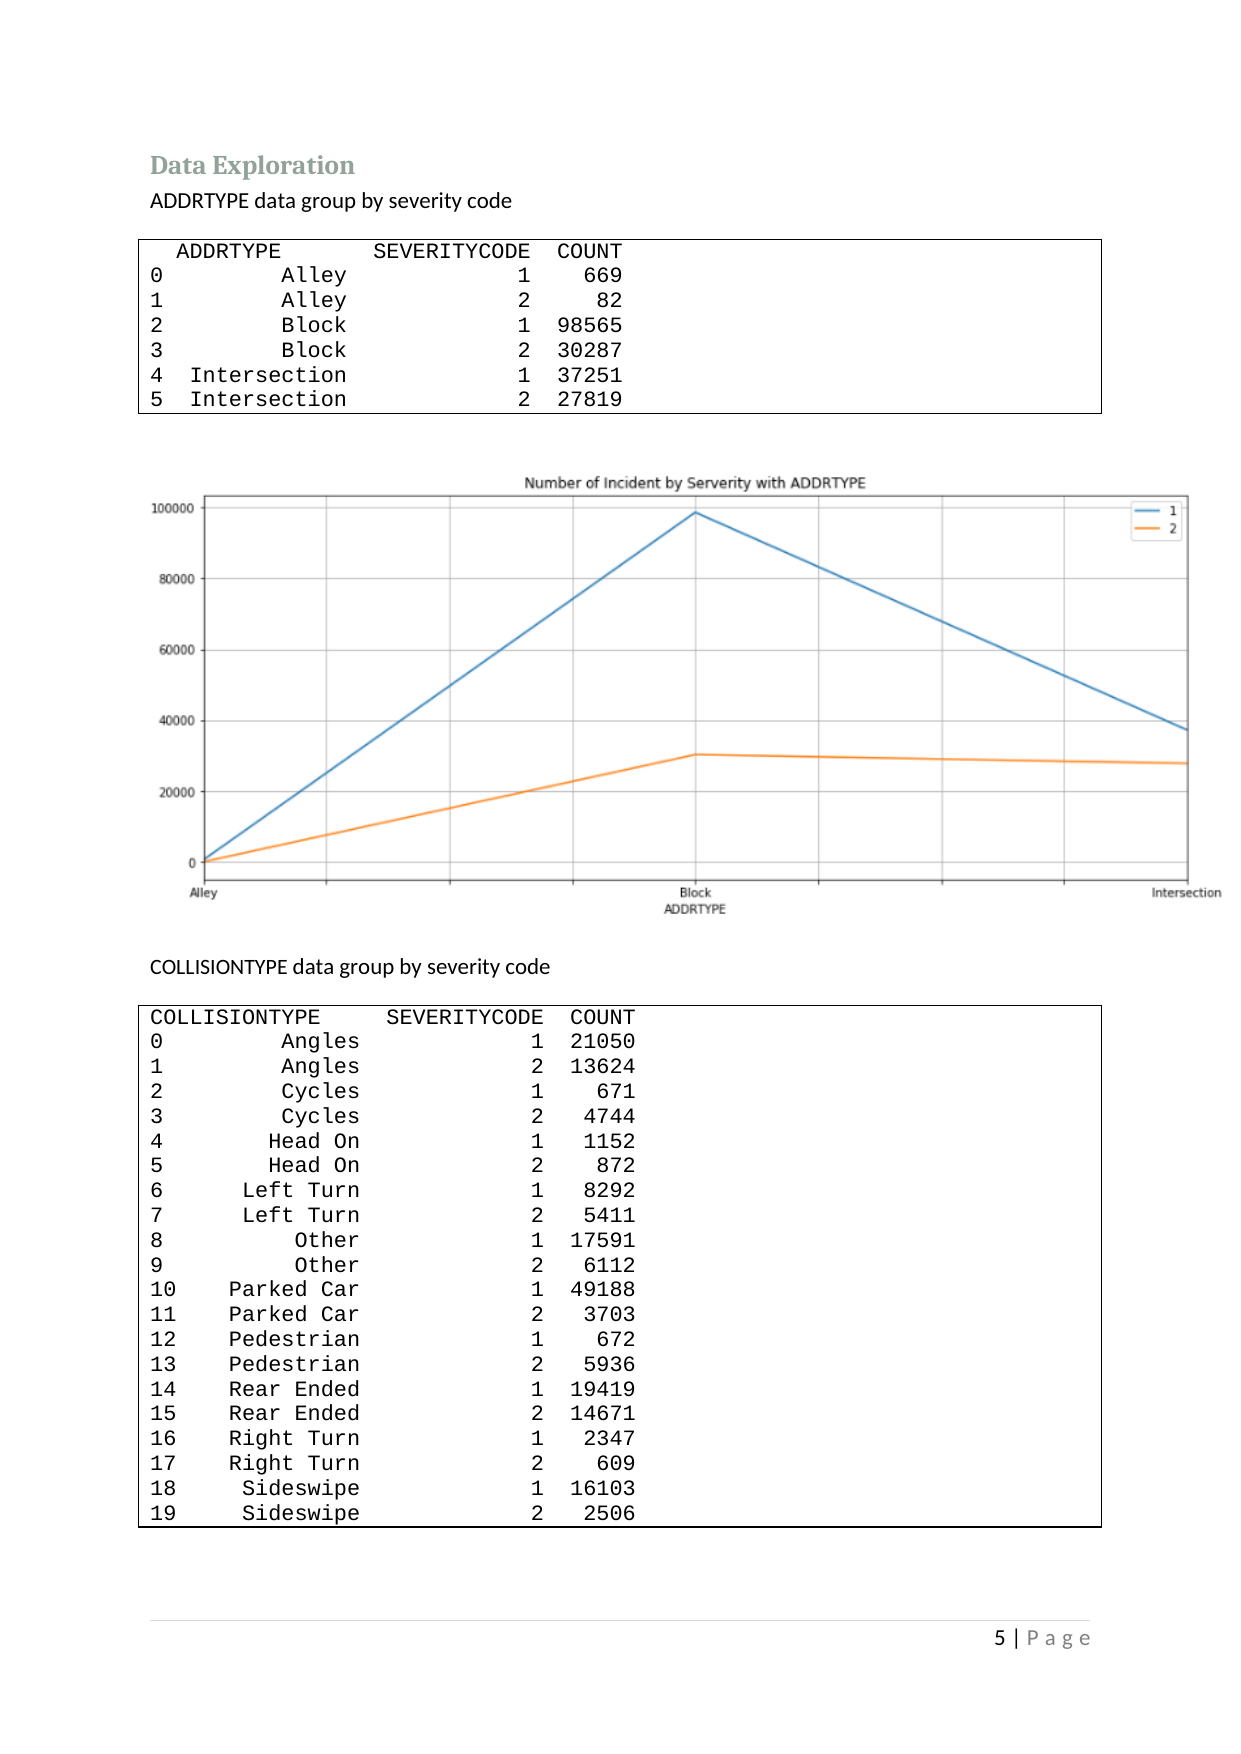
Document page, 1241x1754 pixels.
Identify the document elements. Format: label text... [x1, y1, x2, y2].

text ADDRTYPE data group by severity code [150, 186, 1090, 214]
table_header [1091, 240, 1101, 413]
text COLLISIONTYPE data group by severity code [150, 952, 1090, 980]
subtitle Data Exploration [150, 150, 1090, 181]
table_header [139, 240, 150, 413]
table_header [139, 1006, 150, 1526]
picture [150, 467, 1224, 927]
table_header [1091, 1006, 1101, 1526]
